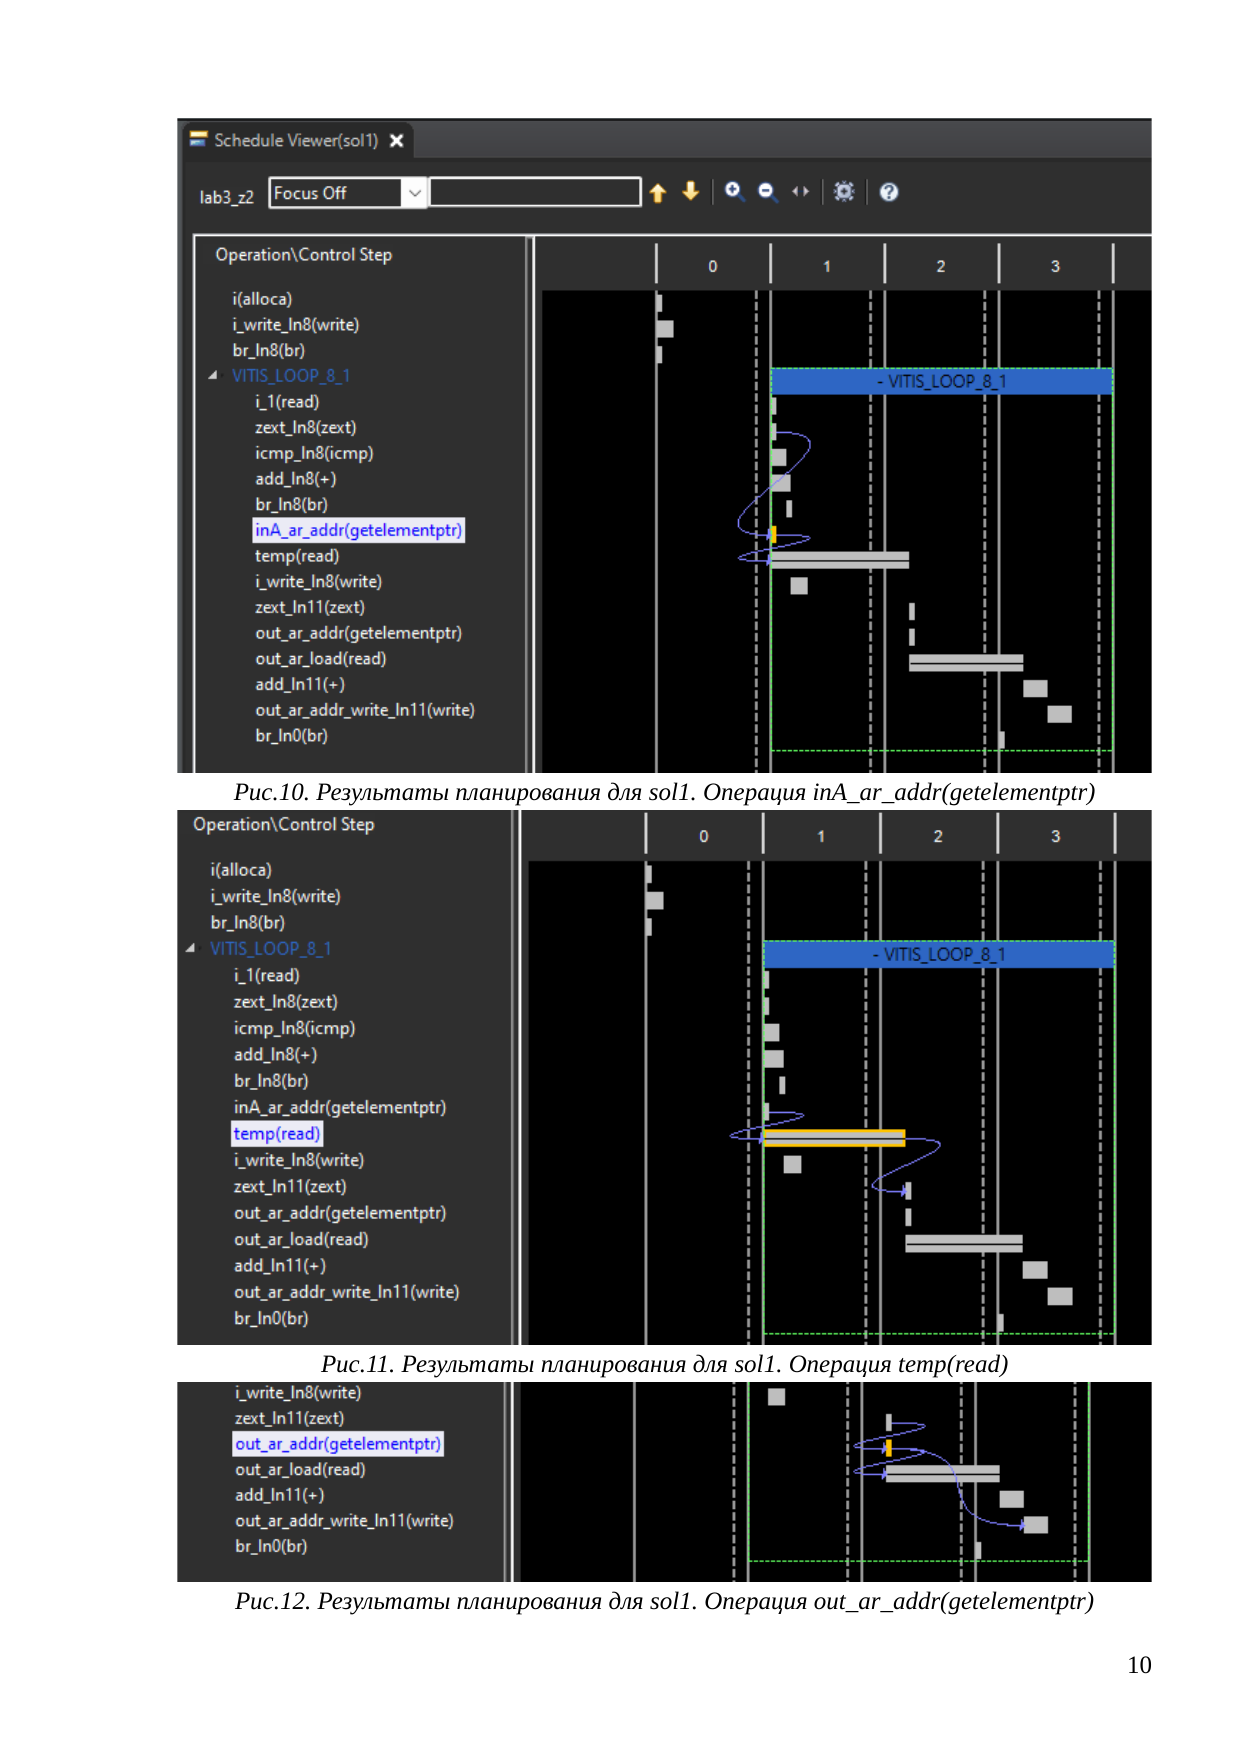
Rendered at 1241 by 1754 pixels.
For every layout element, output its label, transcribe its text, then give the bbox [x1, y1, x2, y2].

picture [177, 810, 1152, 1345]
picture [177, 1382, 1152, 1582]
text Рис.10. Результаты планирования для sol1. Операция inA_ar_addr(getelementptr) [177, 777, 1152, 806]
picture [177, 118, 1152, 773]
text Рис.11. Результаты планирования для sol1. Операция temp(read) [177, 1349, 1152, 1378]
text Рис.12. Результаты планирования для sol1. Операция out_ar_addr(getelementptr) [177, 1586, 1152, 1615]
